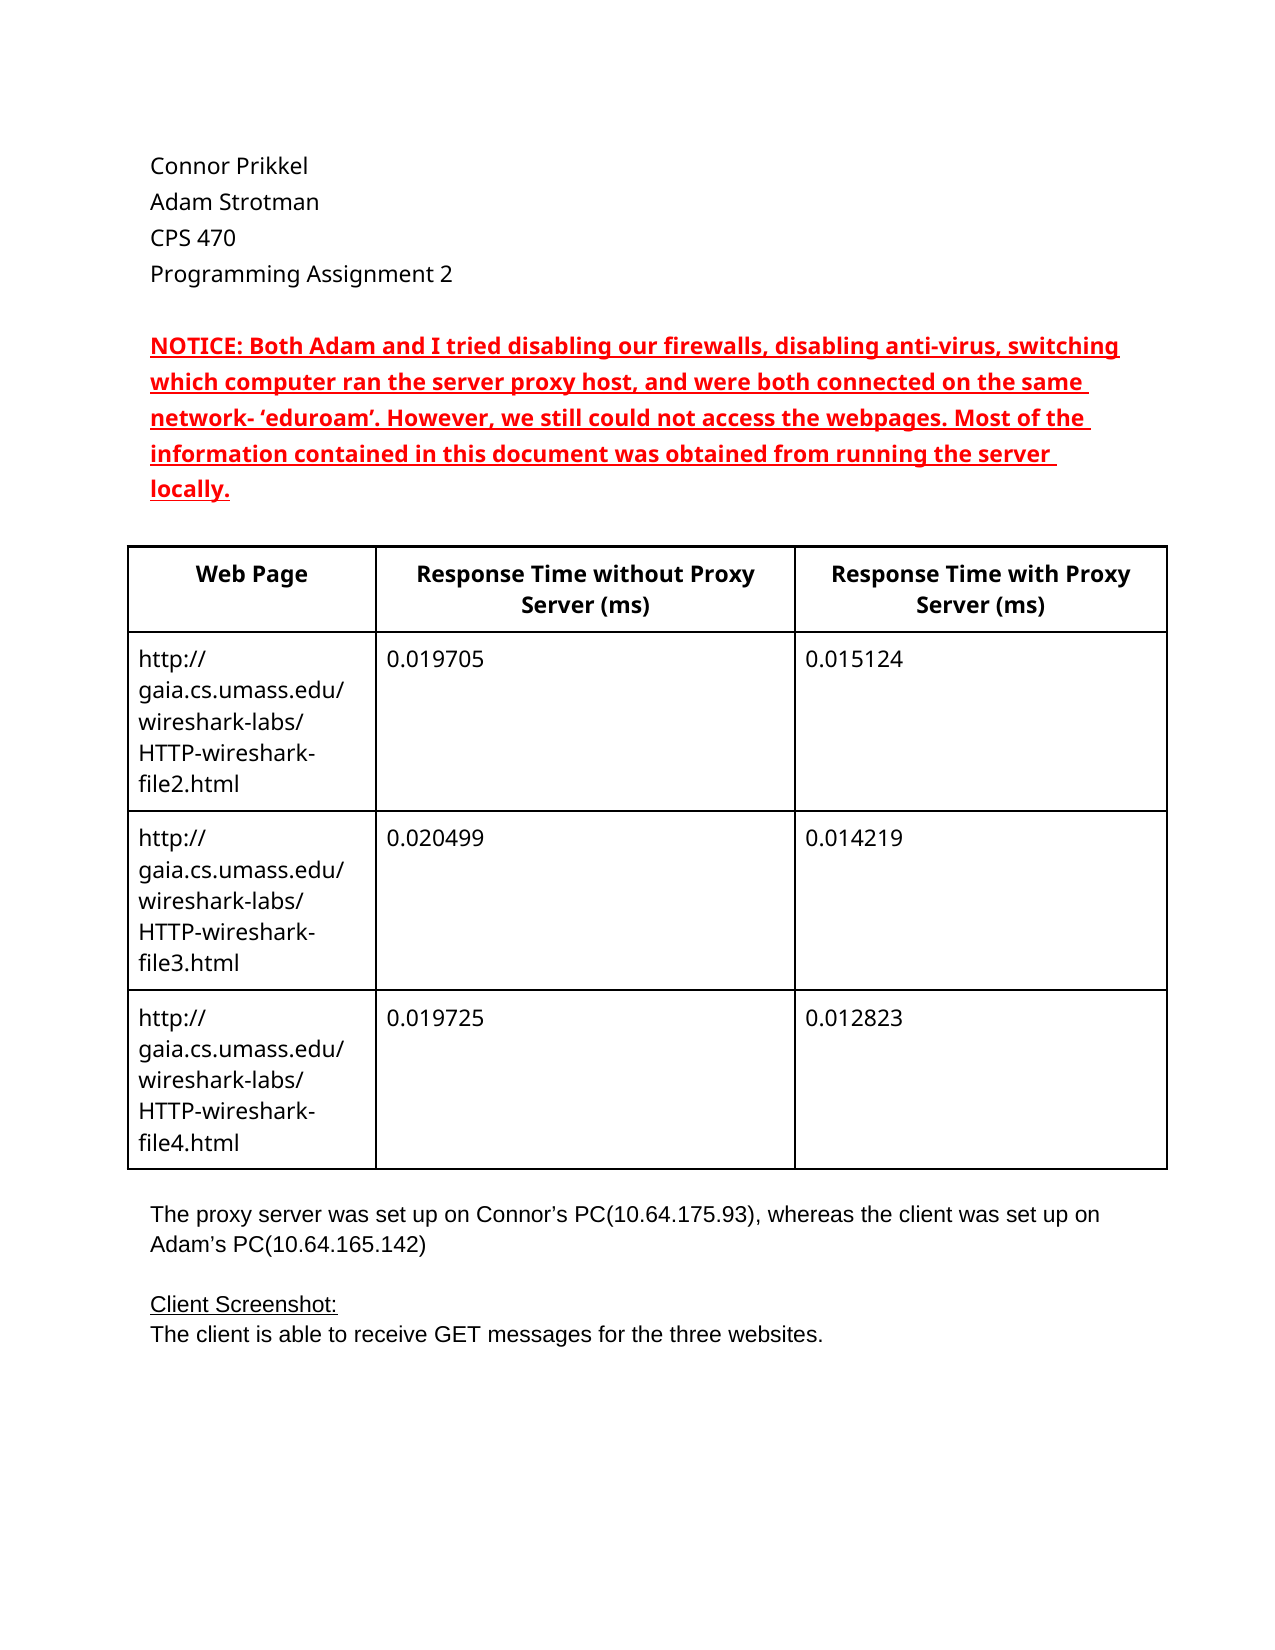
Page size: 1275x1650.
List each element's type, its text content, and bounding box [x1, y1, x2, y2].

text NOTICE: Both Adam and I tried disabling our firewalls, disabling anti-virus, switching which computer ran the server proxy host, and were both connected on the same network- ‘eduroam’. However, we still could not access the webpages. Most of the information contained in this document was obtained from running the server locally. [150, 330, 1125, 505]
text Connor Prikkel [150, 150, 1125, 181]
table_cell http://gaia.cs.umass.edu/wireshark-labs/HTTP-wireshark-file3.html [129, 812, 375, 989]
table_header Response Time with Proxy Server (ms) [796, 548, 1166, 631]
table_cell 0.012823 [796, 991, 1166, 1168]
table_cell 0.020499 [377, 812, 794, 989]
text Client Screenshot: [150, 1291, 1125, 1317]
table_cell 0.019725 [377, 991, 794, 1168]
table_cell 0.015124 [796, 633, 1166, 810]
text CPS 470 [150, 222, 1125, 253]
text The proxy server was set up on Connor’s PC(10.64.175.93), whereas the client was set up on Adam’s PC(10.64.165.142) [150, 1201, 1125, 1257]
table_cell 0.019705 [377, 633, 794, 810]
table_cell 0.014219 [796, 812, 1166, 989]
table_cell http://gaia.cs.umass.edu/wireshark-labs/HTTP-wireshark-file2.html [129, 633, 375, 810]
table_header Response Time without Proxy Server (ms) [377, 548, 794, 631]
text Programming Assignment 2 [150, 258, 1125, 289]
text Adam Strotman [150, 186, 1125, 217]
text The client is able to receive GET messages for the three websites. [150, 1321, 1125, 1348]
table_cell http://gaia.cs.umass.edu/wireshark-labs/HTTP-wireshark-file4.html [129, 991, 375, 1168]
table_header Web Page [129, 548, 375, 631]
